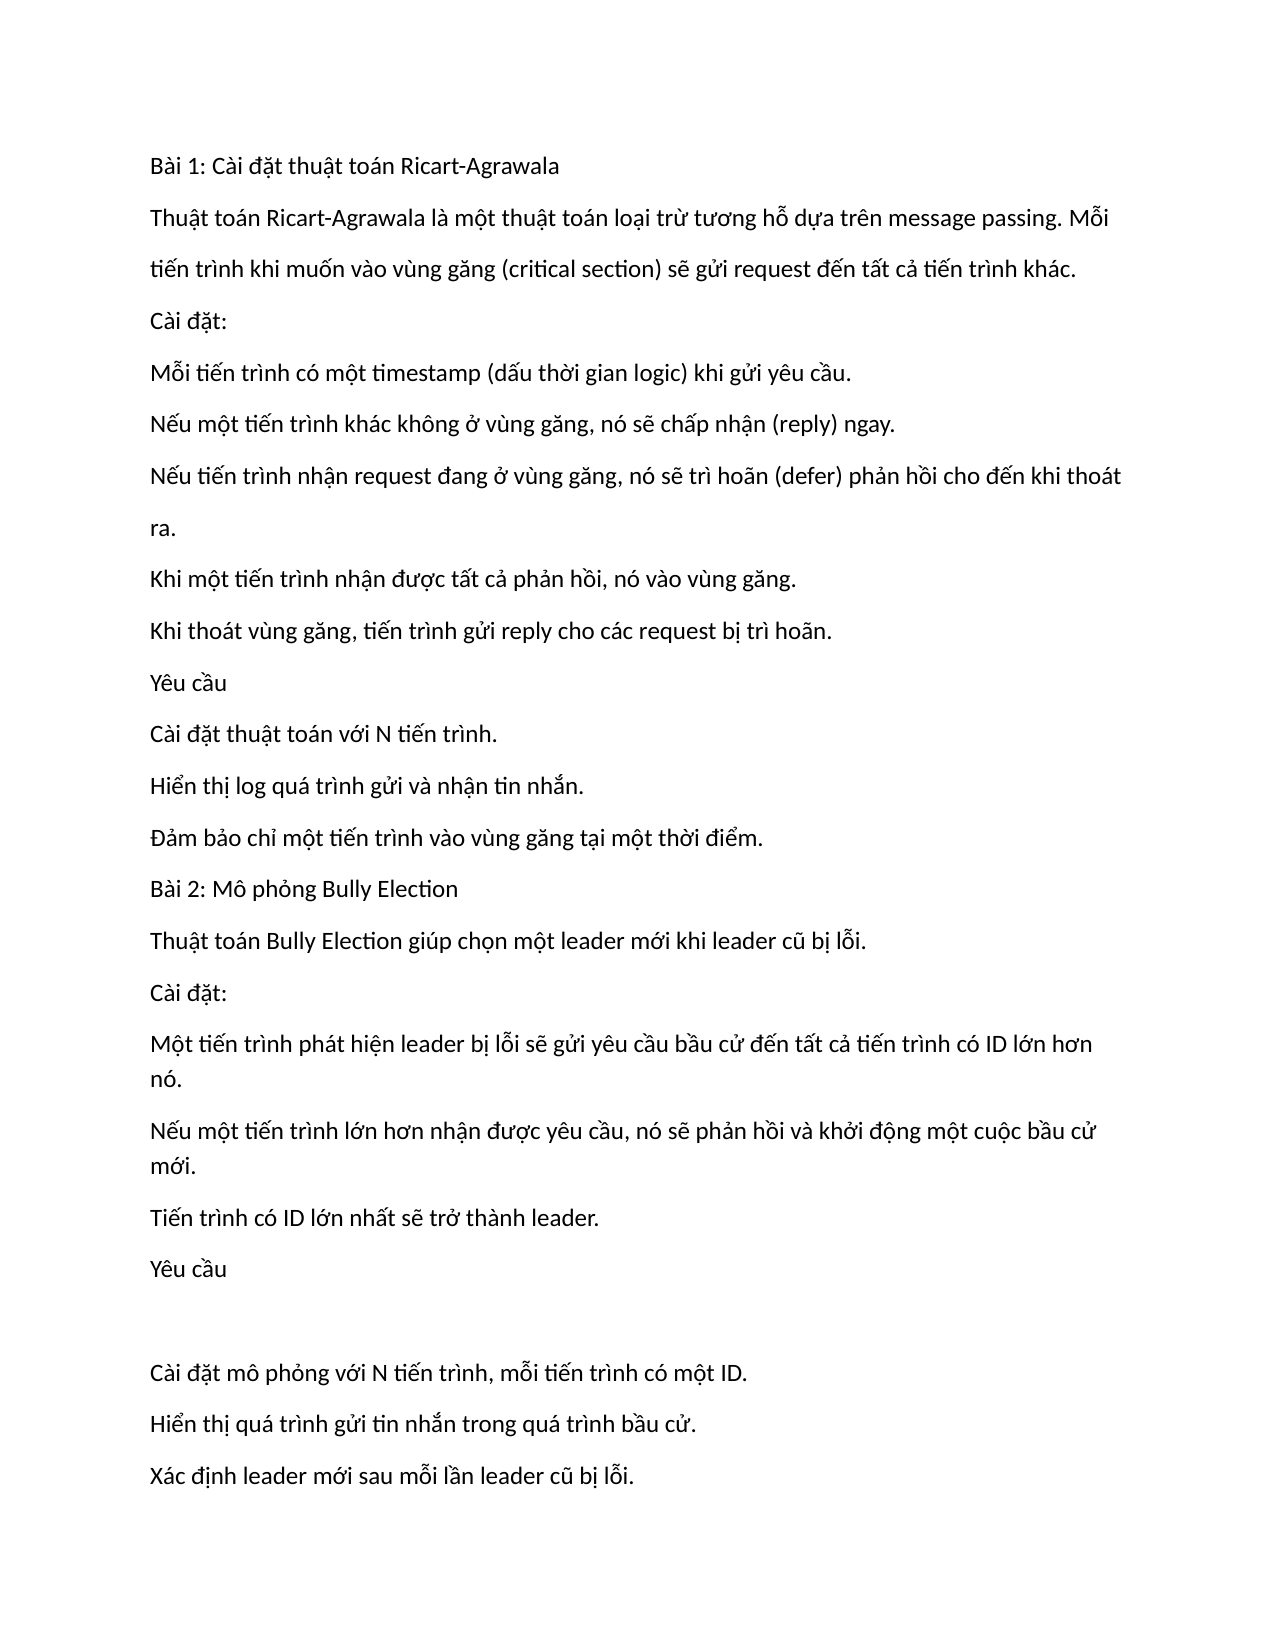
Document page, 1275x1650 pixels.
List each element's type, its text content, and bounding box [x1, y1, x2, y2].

text Thuật toán Ricart-Agrawala là một thuật toán loại trừ tương hỗ dựa trên message passing. Mỗi [150, 202, 1125, 232]
text Một tiến trình phát hiện leader bị lỗi sẽ gửi yêu cầu bầu cử đến tất cả tiến trình có ID lớn hơn nó. [150, 1028, 1125, 1094]
text ra. [150, 512, 1125, 542]
text Hiển thị quá trình gửi tin nhắn trong quá trình bầu cử. [150, 1408, 1125, 1439]
text Nếu một tiến trình khác không ở vùng găng, nó sẽ chấp nhận (reply) ngay. [150, 408, 1125, 439]
text Hiển thị log quá trình gửi và nhận tin nhắn. [150, 770, 1125, 801]
text Cài đặt mô phỏng với N tiến trình, mỗi tiến trình có một ID. [150, 1357, 1125, 1387]
text Yêu cầu [150, 667, 1125, 697]
text Cài đặt: [150, 305, 1125, 336]
text Tiến trình có ID lớn nhất sẽ trở thành leader. [150, 1202, 1125, 1232]
text Bài 2: Mô phỏng Bully Election [150, 873, 1125, 904]
text Cài đặt: [150, 977, 1125, 1007]
text Xác định leader mới sau mỗi lần leader cũ bị lỗi. [150, 1460, 1125, 1491]
text Khi một tiến trình nhận được tất cả phản hồi, nó vào vùng găng. [150, 563, 1125, 594]
text Đảm bảo chỉ một tiến trình vào vùng găng tại một thời điểm. [150, 822, 1125, 852]
text Bài 1: Cài đặt thuật toán Ricart-Agrawala [150, 150, 1125, 181]
text Cài đặt thuật toán với N tiến trình. [150, 718, 1125, 749]
text Nếu một tiến trình lớn hơn nhận được yêu cầu, nó sẽ phản hồi và khởi động một cuộc bầu cử mới. [150, 1115, 1125, 1181]
text Mỗi tiến trình có một timestamp (dấu thời gian logic) khi gửi yêu cầu. [150, 357, 1125, 387]
text Khi thoát vùng găng, tiến trình gửi reply cho các request bị trì hoãn. [150, 615, 1125, 646]
text tiến trình khi muốn vào vùng găng (critical section) sẽ gửi request đến tất cả tiến trình khác. [150, 253, 1125, 284]
text Thuật toán Bully Election giúp chọn một leader mới khi leader cũ bị lỗi. [150, 925, 1125, 956]
text Nếu tiến trình nhận request đang ở vùng găng, nó sẽ trì hoãn (defer) phản hồi cho đến khi thoát [150, 460, 1125, 491]
text Yêu cầu [150, 1253, 1125, 1284]
